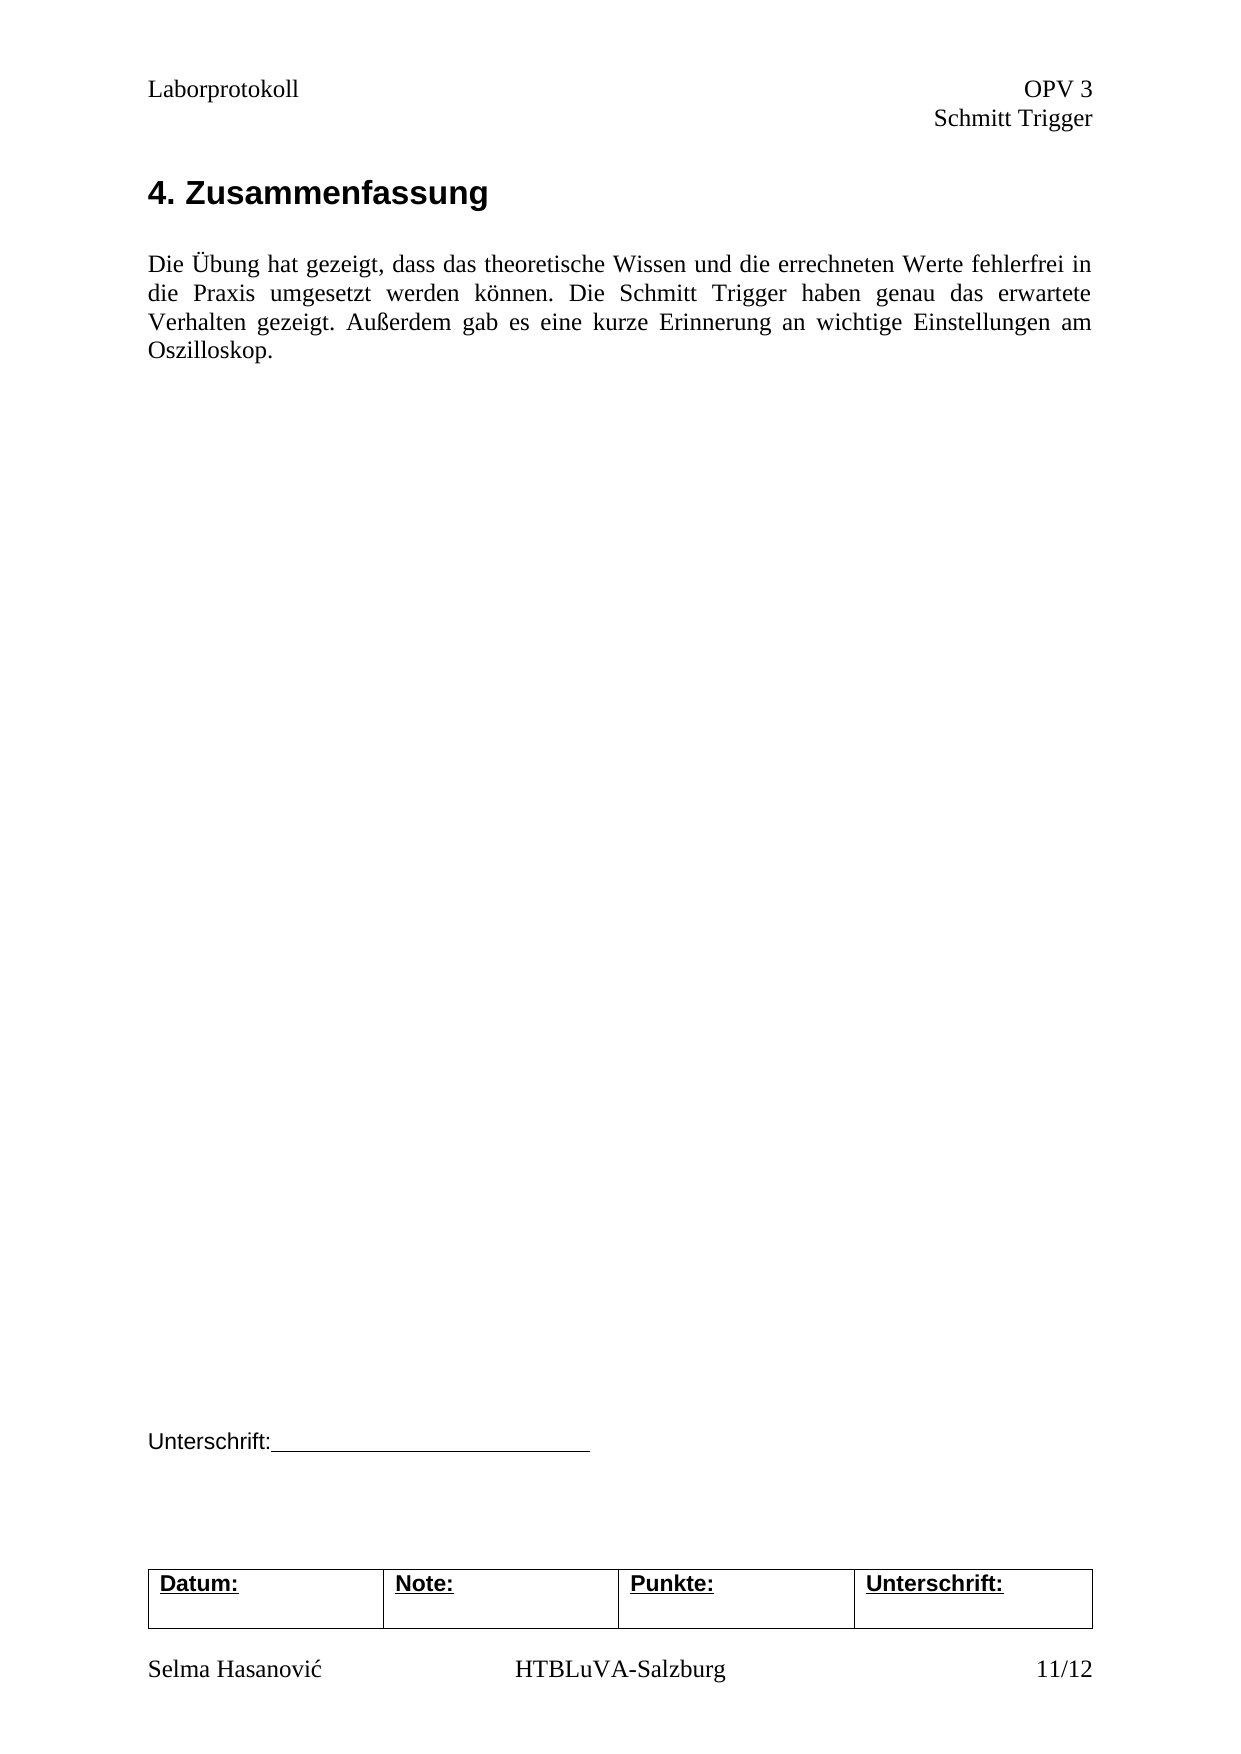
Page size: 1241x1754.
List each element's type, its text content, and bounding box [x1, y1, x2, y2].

text Unterschrift: [148, 1428, 1092, 1454]
table_header Punkte: [619, 1570, 854, 1628]
text Die Übung hat gezeigt, dass das theoretische Wissen und die errechneten Werte fehlerfrei in die Praxis umgesetzt werden können. Die Schmitt Trigger haben genau das erwartete Verhalten gezeigt. Außerdem gab es eine kurze Erinnerung an wichtige Einstellungen am Oszilloskop. [148, 249, 1092, 364]
table_header Note: [384, 1570, 618, 1628]
subtitle Zusammenfassung [148, 173, 1092, 211]
table_header Datum: [149, 1570, 383, 1628]
table_header Unterschrift: [855, 1570, 1092, 1628]
